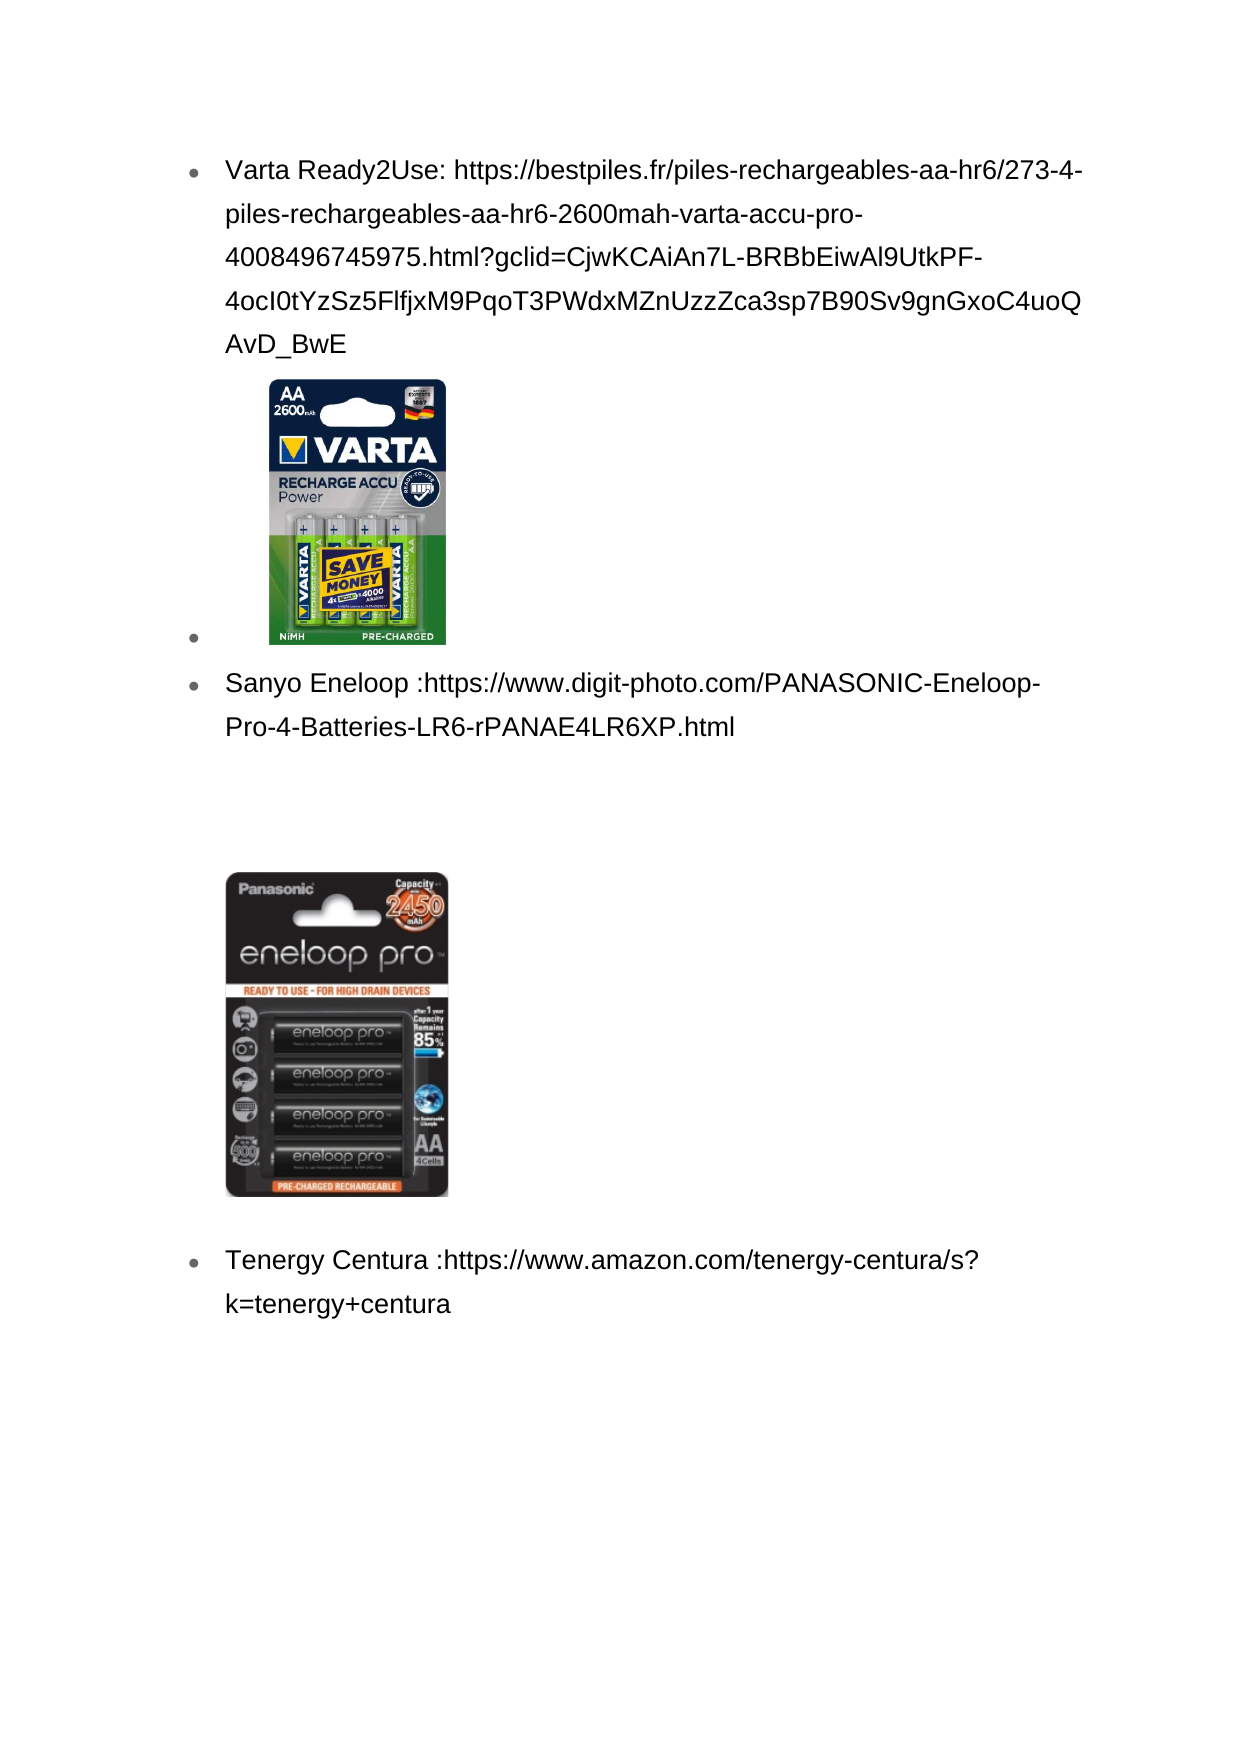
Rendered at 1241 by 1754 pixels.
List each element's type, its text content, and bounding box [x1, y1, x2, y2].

list Tenergy Centura :https://www.amazon.com/tenergy-centura/s?k=tenergy+centura [187, 1240, 1090, 1323]
list Sanyo Eneloop :https://www.digit-photo.com/PANASONIC-Eneloop-Pro-4-Batteries-LR6-rPANAE4LR6XP.html [187, 663, 1090, 746]
picture [225, 872, 449, 1197]
picture [225, 379, 490, 645]
list Varta Ready2Use: https://bestpiles.fr/piles-rechargeables-aa-hr6/273-4-piles-rechargeables-aa-hr6-2600mah-varta-accu-pro-4008496745975.html?gclid=CjwKCAiAn7L-BRBbEiwAl9UtkPF-4ocI0tYzSz5FlfjxM9PqoT3PWdxMZnUzzZca3sp7B90Sv9gnGxoC4uoQAvD_BwE [187, 150, 1090, 363]
